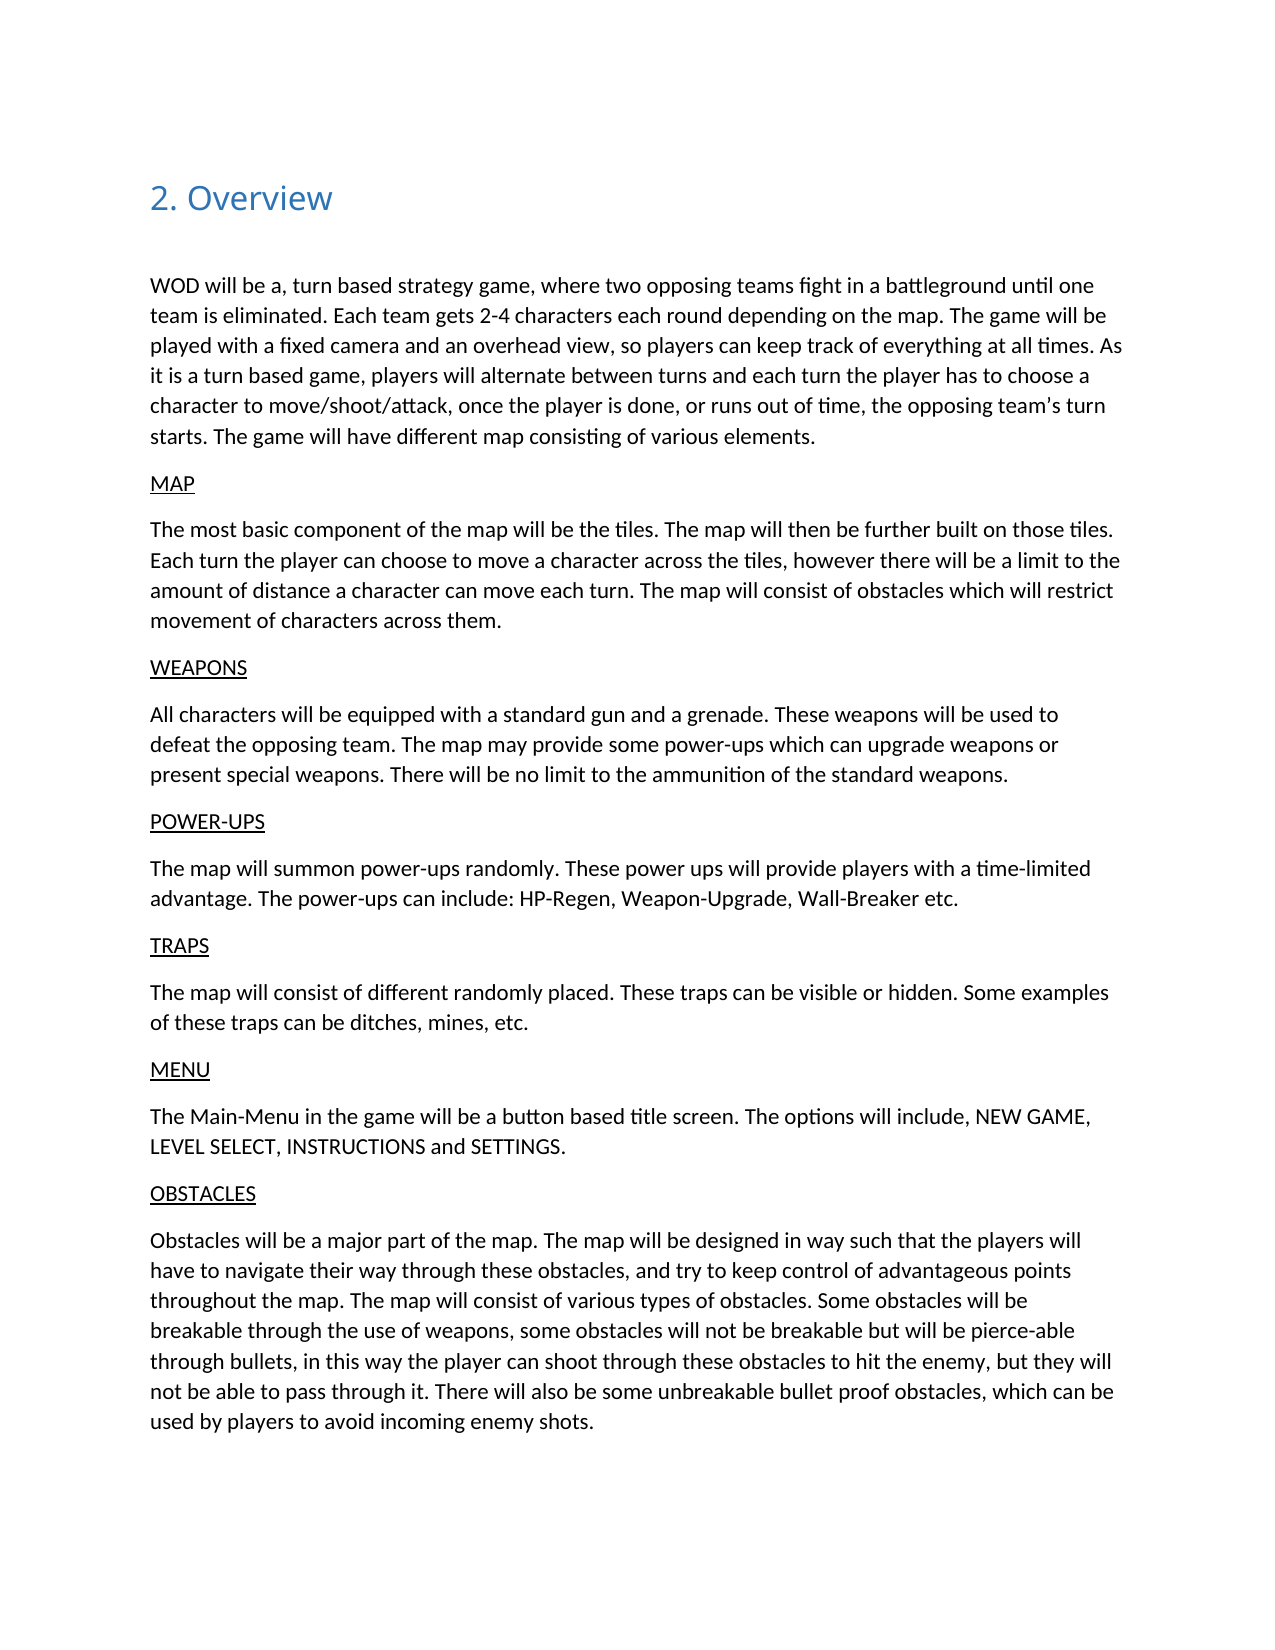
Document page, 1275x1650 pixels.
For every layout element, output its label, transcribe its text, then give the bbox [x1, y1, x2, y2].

text All characters will be equipped with a standard gun and a grenade. These weapons will be used to defeat the opposing team. The map may provide some power-ups which can upgrade weapons or present special weapons. There will be no limit to the ammunition of the standard weapons. [150, 700, 1125, 788]
text OBSTACLES [150, 1179, 1125, 1207]
text TRAPS [150, 931, 1125, 959]
text The most basic component of the map will be the tiles. The map will then be further built on those tiles. Each turn the player can choose to move a character across the tiles, however there will be a limit to the amount of distance a character can move each turn. The map will consist of obstacles which will restrict movement of characters across them. [150, 516, 1125, 634]
text POWER-UPS [150, 807, 1125, 835]
text MAP [150, 469, 1125, 497]
text WEAPONS [150, 653, 1125, 681]
text The map will summon power-ups randomly. These power ups will provide players with a time-limited advantage. The power-ups can include: HP-Regen, Weapon-Upgrade, Wall-Breaker etc. [150, 854, 1125, 912]
text Obstacles will be a major part of the map. The map will be designed in way such that the players will have to navigate their way through these obstacles, and try to keep control of advantageous points throughout the map. The map will consist of various types of obstacles. Some obstacles will be breakable through the use of weapons, some obstacles will not be breakable but will be pierce-able through bullets, in this way the player can shoot through these obstacles to hit the enemy, but they will not be able to pass through it. There will also be some unbreakable bullet proof obstacles, which can be used by players to avoid incoming enemy shots. [150, 1226, 1125, 1435]
text The map will consist of different randomly placed. These traps can be visible or hidden. Some examples of these traps can be ditches, mines, etc. [150, 978, 1125, 1036]
text MENU [150, 1055, 1125, 1083]
text WOD will be a, turn based strategy game, where two opposing teams fight in a battleground until one team is eliminated. Each team gets 2-4 characters each round depending on the map. The game will be played with a fixed camera and an overhead view, so players can keep track of everything at all times. As it is a turn based game, players will alternate between turns and each turn the player has to choose a character to move/shoot/attack, once the player is done, or runs out of time, the opposing team’s turn starts. The game will have different map consisting of various elements. [150, 271, 1125, 450]
subtitle 2. Overview [150, 175, 1125, 220]
text The Main-Menu in the game will be a button based title screen. The options will include, NEW GAME, LEVEL SELECT, INSTRUCTIONS and SETTINGS. [150, 1102, 1125, 1160]
